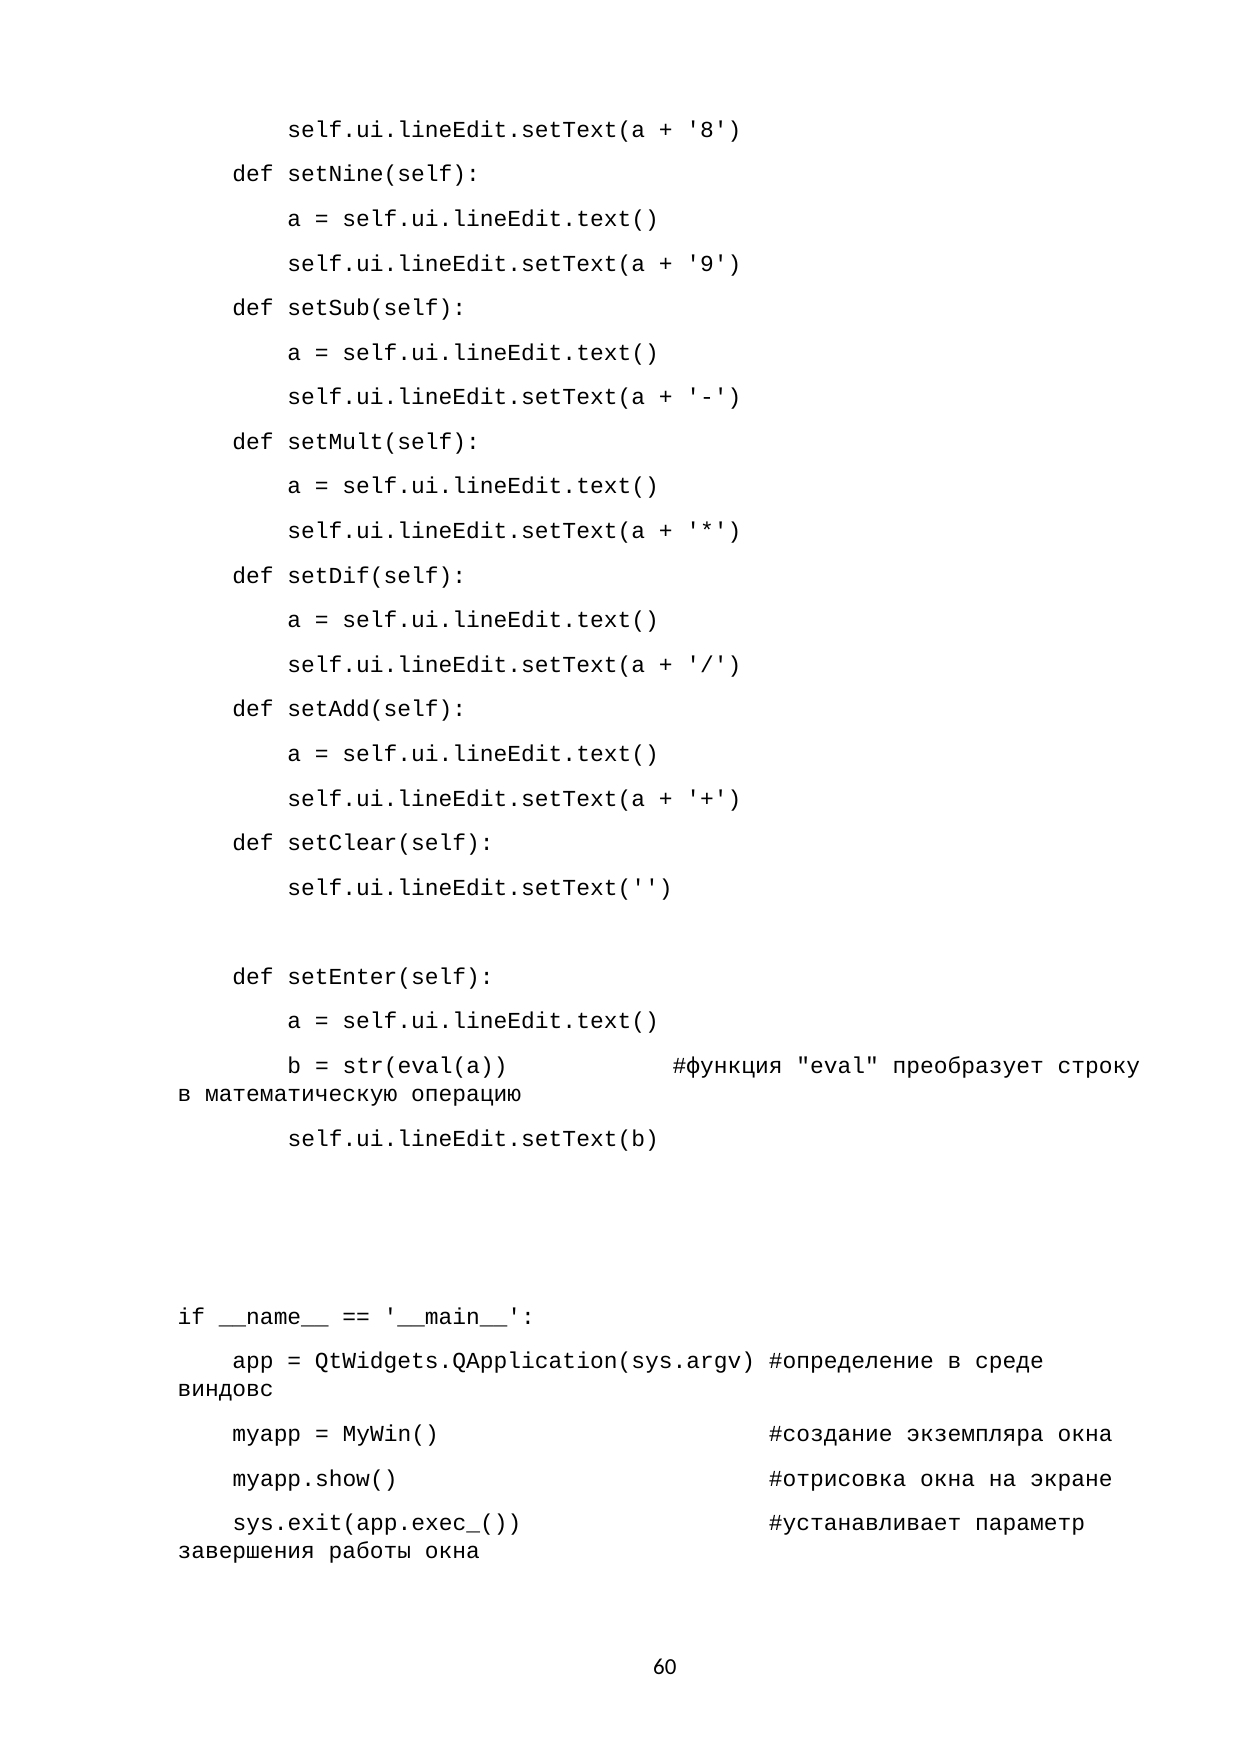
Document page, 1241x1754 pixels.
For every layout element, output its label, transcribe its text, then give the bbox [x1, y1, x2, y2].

text def setMult(self): [177, 430, 1152, 456]
text def setEnter(self): [177, 965, 1152, 991]
text a = self.ui.lineEdit.text() [177, 207, 1152, 233]
text a = self.ui.lineEdit.text() [177, 1010, 1152, 1036]
text self.ui.lineEdit.setText(a + '-') [177, 386, 1152, 412]
text myapp = MyWin() #создание экземпляра окна [177, 1422, 1152, 1448]
text self.ui.lineEdit.setText(a + '/') [177, 653, 1152, 679]
text def setClear(self): [177, 831, 1152, 857]
text self.ui.lineEdit.setText(b) [177, 1127, 1152, 1153]
text sys.exit(app.exec_()) #устанавливает параметр завершения работы окна [177, 1511, 1152, 1565]
text self.ui.lineEdit.setText(a + '8') [177, 118, 1152, 144]
text self.ui.lineEdit.setText(a + '9') [177, 252, 1152, 278]
text myapp.show() #отрисовка окна на экране [177, 1467, 1152, 1493]
text a = self.ui.lineEdit.text() [177, 475, 1152, 501]
text self.ui.lineEdit.setText(a + '+') [177, 787, 1152, 813]
text def setNine(self): [177, 163, 1152, 189]
text b = str(eval(a)) #функция "eval" преобразует строку в математическую операцию [177, 1054, 1152, 1108]
text app = QtWidgets.QApplication(sys.argv) #определение в среде виндовс [177, 1350, 1152, 1404]
text self.ui.lineEdit.setText('') [177, 876, 1152, 902]
text def setAdd(self): [177, 698, 1152, 724]
text if __name__ == '__main__': [177, 1305, 1152, 1331]
text a = self.ui.lineEdit.text() [177, 608, 1152, 634]
text def setDif(self): [177, 564, 1152, 590]
text a = self.ui.lineEdit.text() [177, 742, 1152, 768]
text a = self.ui.lineEdit.text() [177, 341, 1152, 367]
text def setSub(self): [177, 296, 1152, 322]
text self.ui.lineEdit.setText(a + '*') [177, 519, 1152, 545]
